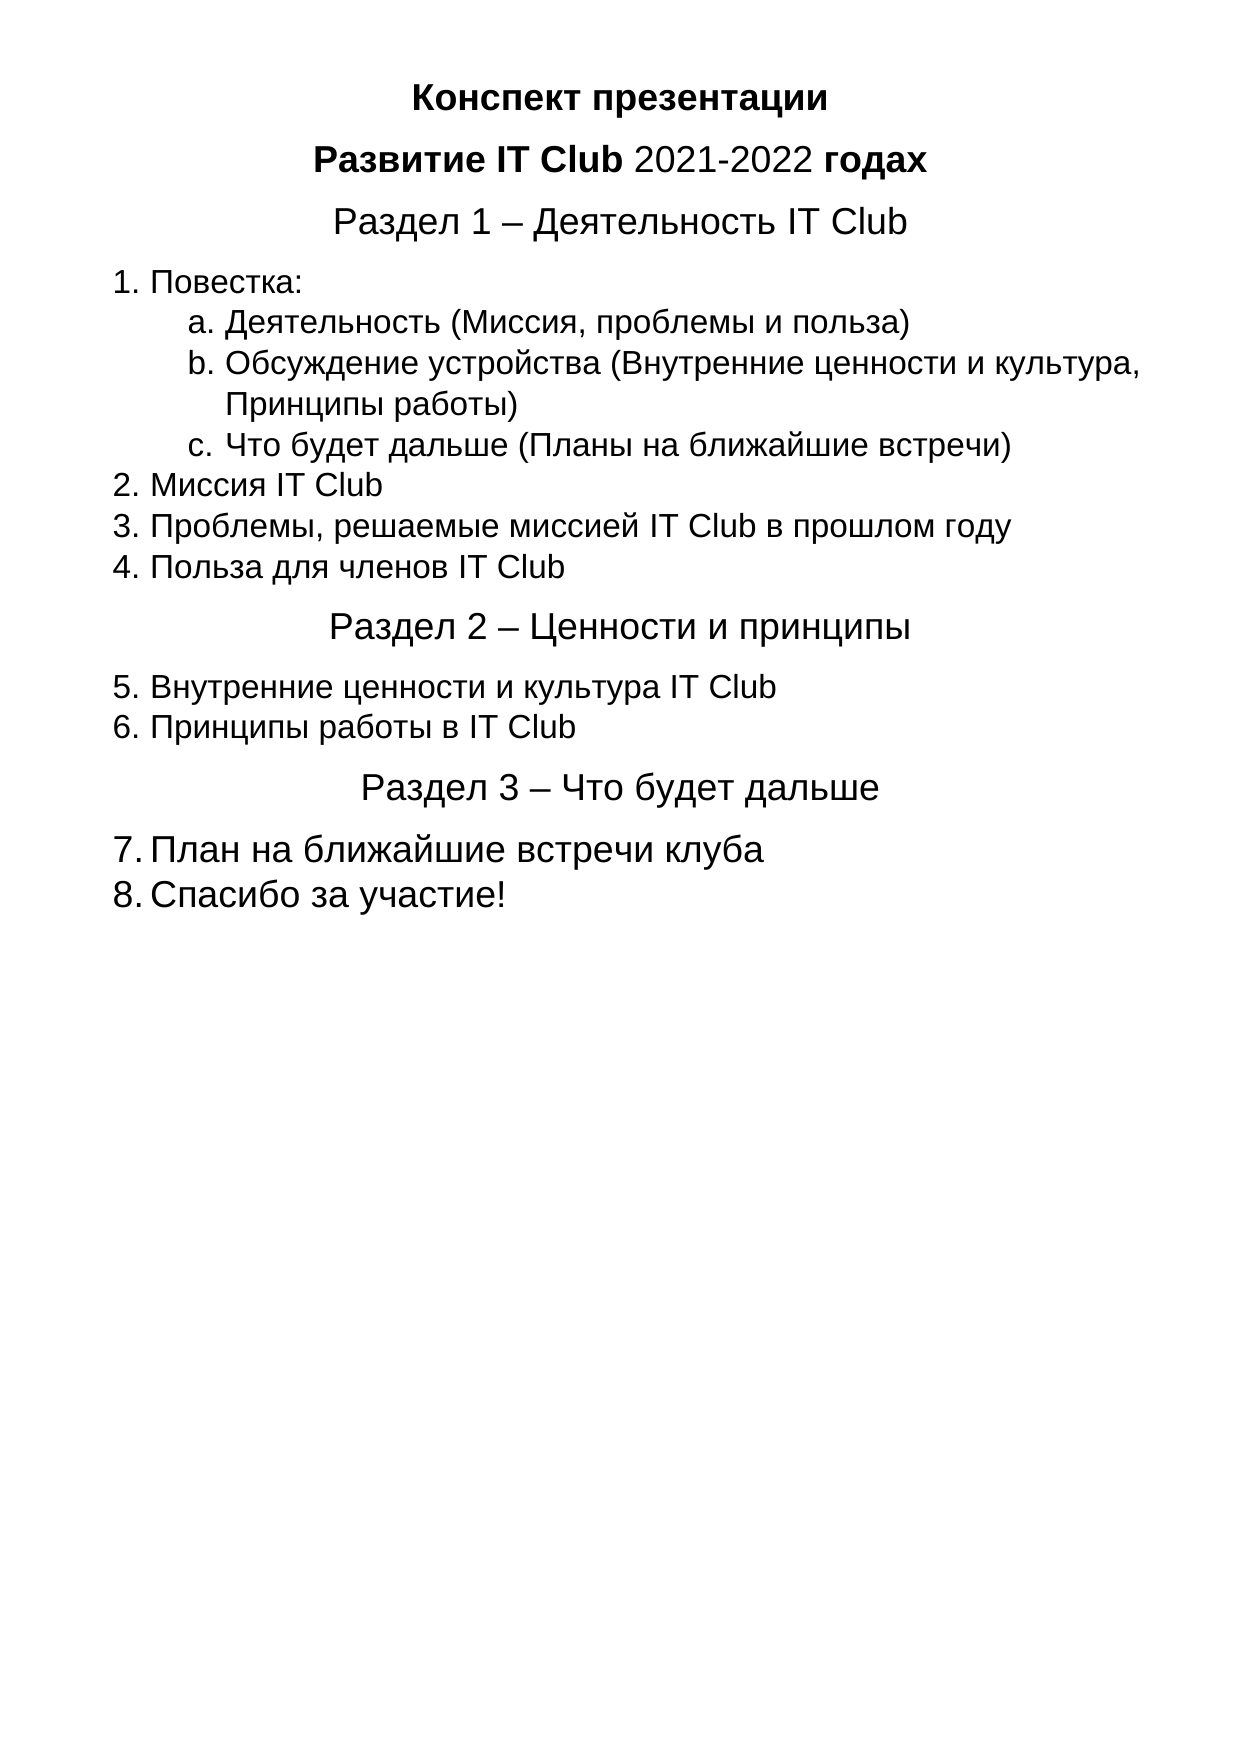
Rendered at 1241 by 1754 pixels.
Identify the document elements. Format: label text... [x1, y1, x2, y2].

list Принципы работы в IT Club [112, 707, 1165, 746]
list Миссия IT Club [112, 466, 1165, 504]
text Раздел 2 – Ценности и принципы [75, 604, 1165, 647]
list Проблемы, решаемые миссией IT Club в прошлом году [112, 506, 1165, 545]
list Что будет дальше (Планы на ближайшие встречи) [187, 425, 1165, 463]
text Раздел 1 – Деятельность IT Club [75, 199, 1165, 243]
text Раздел 3 – Что будет дальше [75, 765, 1165, 808]
list Деятельность (Миссия, проблемы и польза) [187, 303, 1165, 341]
list Польза для членов IT Club [112, 547, 1165, 585]
text Конспект презентации [75, 75, 1165, 118]
list Спасибо за участие! [112, 873, 1165, 916]
text Развитие IT Club 2021-2022 годах [75, 137, 1165, 180]
list Внутренние ценности и культура IT Club [112, 667, 1165, 705]
list План на ближайшие встречи клуба [112, 827, 1165, 870]
list Повестка: [112, 262, 1165, 300]
list Обсуждение устройства (Внутренние ценности и культура, Принципы работы) [187, 343, 1165, 422]
